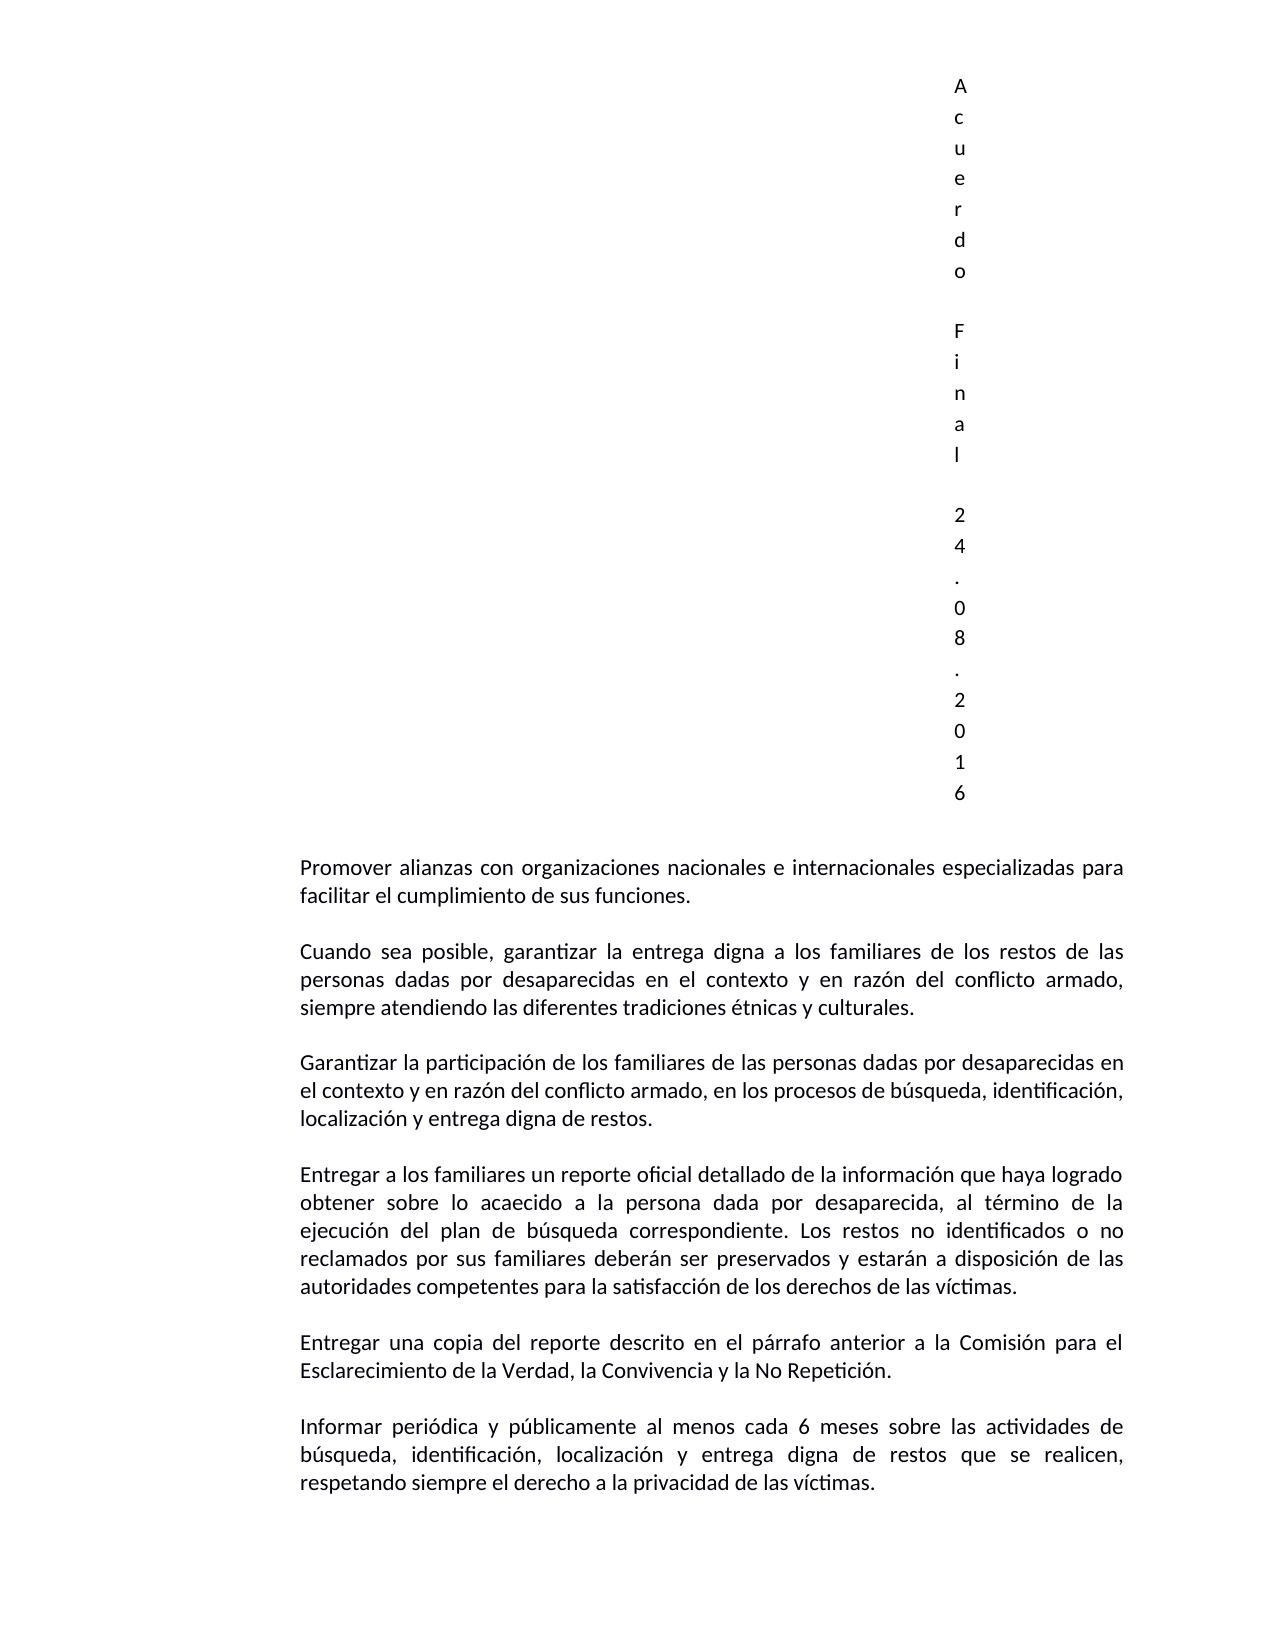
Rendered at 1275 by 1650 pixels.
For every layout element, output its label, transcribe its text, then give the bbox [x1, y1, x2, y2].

list Informar periódica y públicamente al menos cada 6 meses sobre las actividades de búsqueda, identificación, localización y entrega digna de restos que se realicen, respetando siempre el derecho a la privacidad de las víctimas. [262, 1412, 1125, 1496]
list Promover alianzas con organizaciones nacionales e internacionales especializadas para facilitar el cumplimiento de sus funciones. [262, 853, 1125, 909]
list Garantizar la participación de los familiares de las personas dadas por desaparecidas en el contexto y en razón del conflicto armado, en los procesos de búsqueda, identificación, localización y entrega digna de restos. [262, 1048, 1125, 1133]
list Entregar a los familiares un reporte oficial detallado de la información que haya logrado obtener sobre lo acaecido a la persona dada por desaparecida, al término de la ejecución del plan de búsqueda correspondiente. Los restos no identificados o no reclamados por sus familiares deberán ser preservados y estarán a disposición de las autoridades competentes para la satisfacción de los derechos de las víctimas. [262, 1160, 1125, 1300]
list Cuando sea posible, garantizar la entrega digna a los familiares de los restos de las personas dadas por desaparecidas en el contexto y en razón del conflicto armado, siempre atendiendo las diferentes tradiciones étnicas y culturales. [262, 937, 1125, 1021]
list Entregar una copia del reporte descrito en el párrafo anterior a la Comisión para el Esclarecimiento de la Verdad, la Convivencia y la No Repetición. [262, 1328, 1125, 1384]
